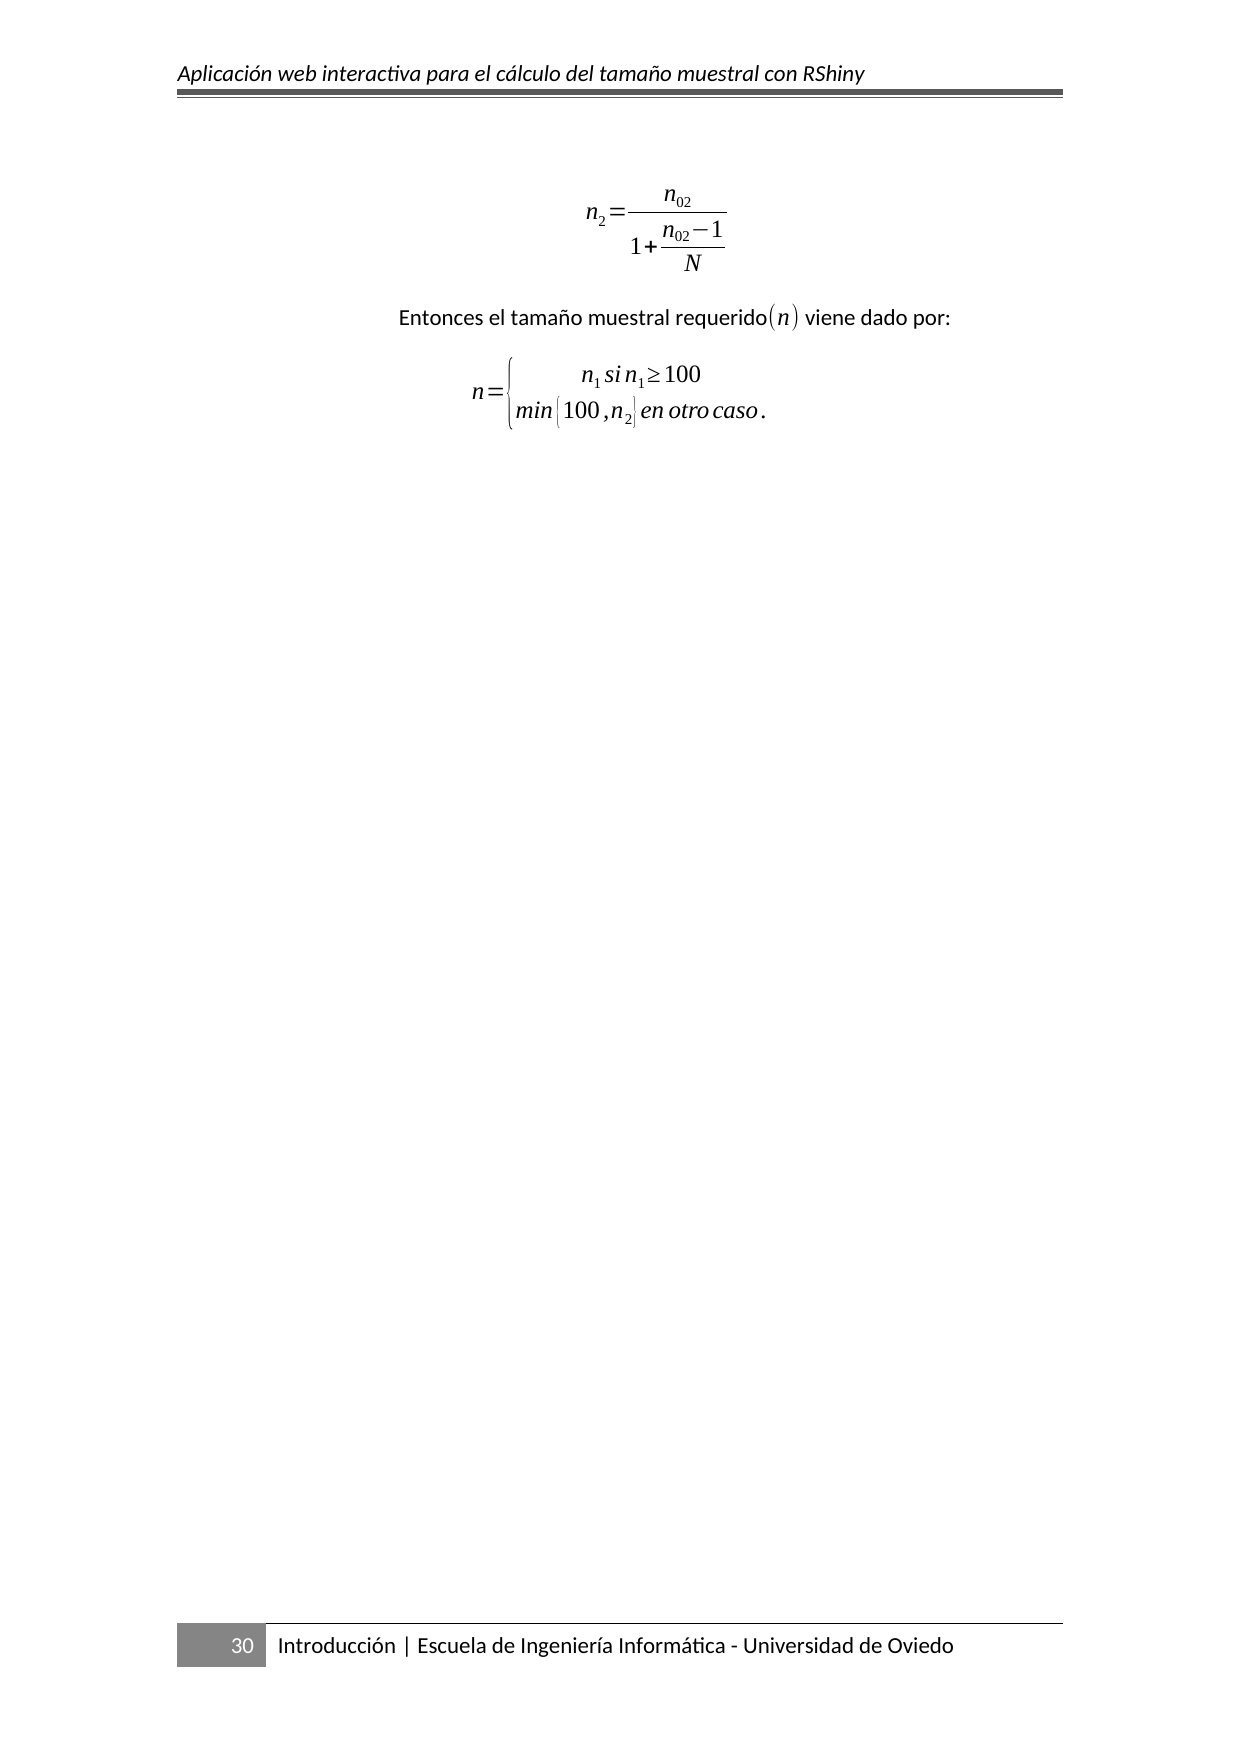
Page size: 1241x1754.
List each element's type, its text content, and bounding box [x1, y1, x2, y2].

text Entonces el tamaño muestral requerido viene dado por: [398, 302, 1063, 332]
